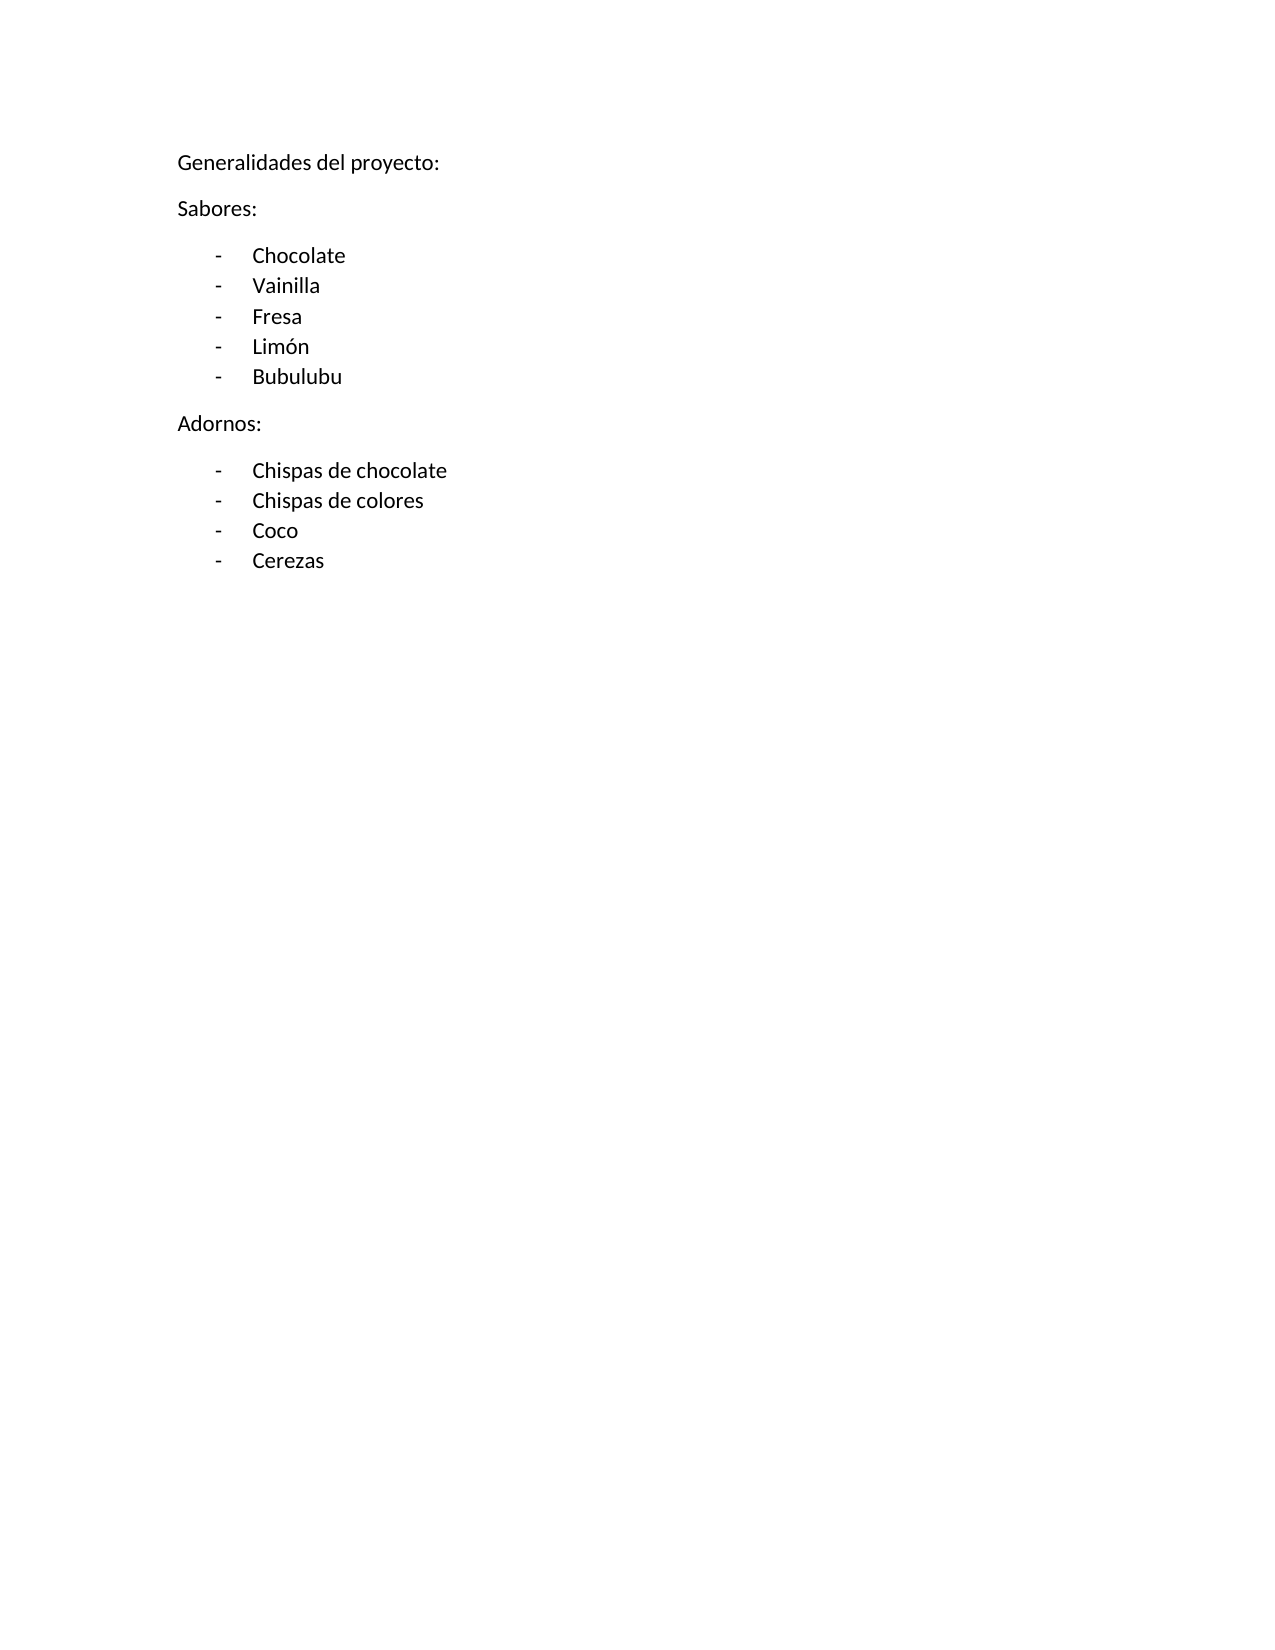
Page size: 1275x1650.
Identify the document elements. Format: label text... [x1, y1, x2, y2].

list Vainilla [215, 272, 1098, 299]
list Chocolate [215, 241, 1098, 269]
list Bubulubu [215, 362, 1098, 390]
list Coco [215, 516, 1098, 544]
list Fresa [215, 302, 1098, 330]
text Generalidades del proyecto: [177, 148, 1098, 176]
list Cerezas [215, 547, 1098, 574]
list Chispas de chocolate [215, 456, 1098, 484]
text Adornos: [177, 409, 1098, 437]
list Limón [215, 332, 1098, 360]
text Sabores: [177, 194, 1098, 222]
list Chispas de colores [215, 486, 1098, 514]
